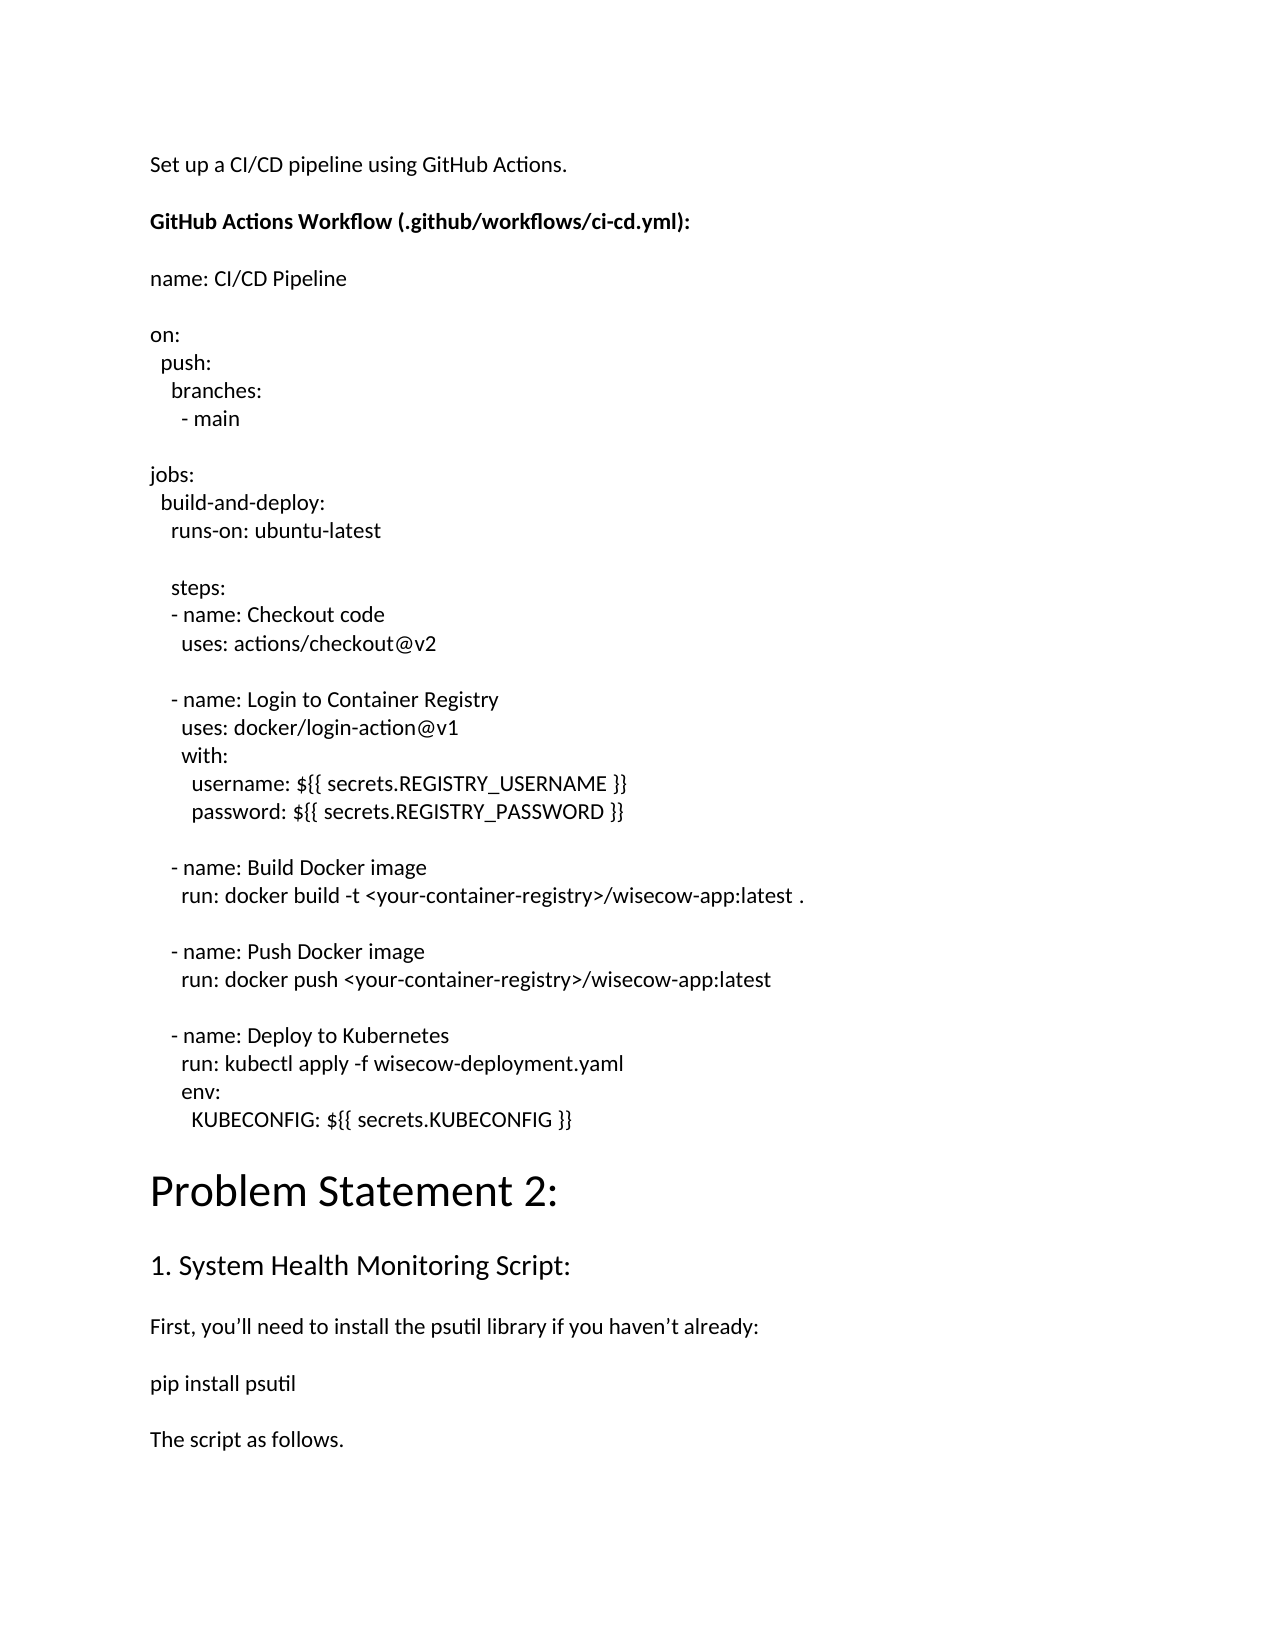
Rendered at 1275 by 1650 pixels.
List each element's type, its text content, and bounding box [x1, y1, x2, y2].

text uses: docker/login-action@v1 [150, 713, 1125, 741]
text build-and-deploy: [150, 488, 1125, 517]
text on: [150, 320, 1125, 348]
text run: docker build -t <your-container-registry>/wisecow-app:latest . [150, 881, 1125, 909]
text run: docker push <your-container-registry>/wisecow-app:latest [150, 965, 1125, 993]
text username: ${{ secrets.REGISTRY_USERNAME }} [150, 769, 1125, 797]
text runs-on: ubuntu-latest [150, 517, 1125, 544]
text Set up a CI/CD pipeline using GitHub Actions. [150, 150, 1125, 178]
text - name: Build Docker image [150, 853, 1125, 881]
text Problem Statement 2: [150, 1162, 1125, 1218]
text branches: [150, 376, 1125, 404]
text uses: actions/checkout@v2 [150, 629, 1125, 657]
text jobs: [150, 461, 1125, 488]
text env: [150, 1077, 1125, 1105]
text - name: Checkout code [150, 601, 1125, 629]
text GitHub Actions Workflow (.github/workflows/ci-cd.yml): [150, 207, 1125, 235]
text name: CI/CD Pipeline [150, 264, 1125, 292]
text push: [150, 348, 1125, 376]
text - name: Login to Container Registry [150, 685, 1125, 713]
text First, you’ll need to install the psutil library if you haven’t already: [150, 1312, 1125, 1340]
text run: kubectl apply -f wisecow-deployment.yaml [150, 1049, 1125, 1077]
text password: ${{ secrets.REGISTRY_PASSWORD }} [150, 797, 1125, 825]
text - name: Push Docker image [150, 937, 1125, 965]
text 1. System Health Monitoring Script: [150, 1247, 1125, 1283]
text - name: Deploy to Kubernetes [150, 1021, 1125, 1049]
text The script as follows. [150, 1425, 1125, 1453]
text KUBECONFIG: ${{ secrets.KUBECONFIG }} [150, 1105, 1125, 1133]
text - main [150, 404, 1125, 432]
text pip install psutil [150, 1369, 1125, 1397]
text steps: [150, 573, 1125, 601]
text with: [150, 741, 1125, 769]
